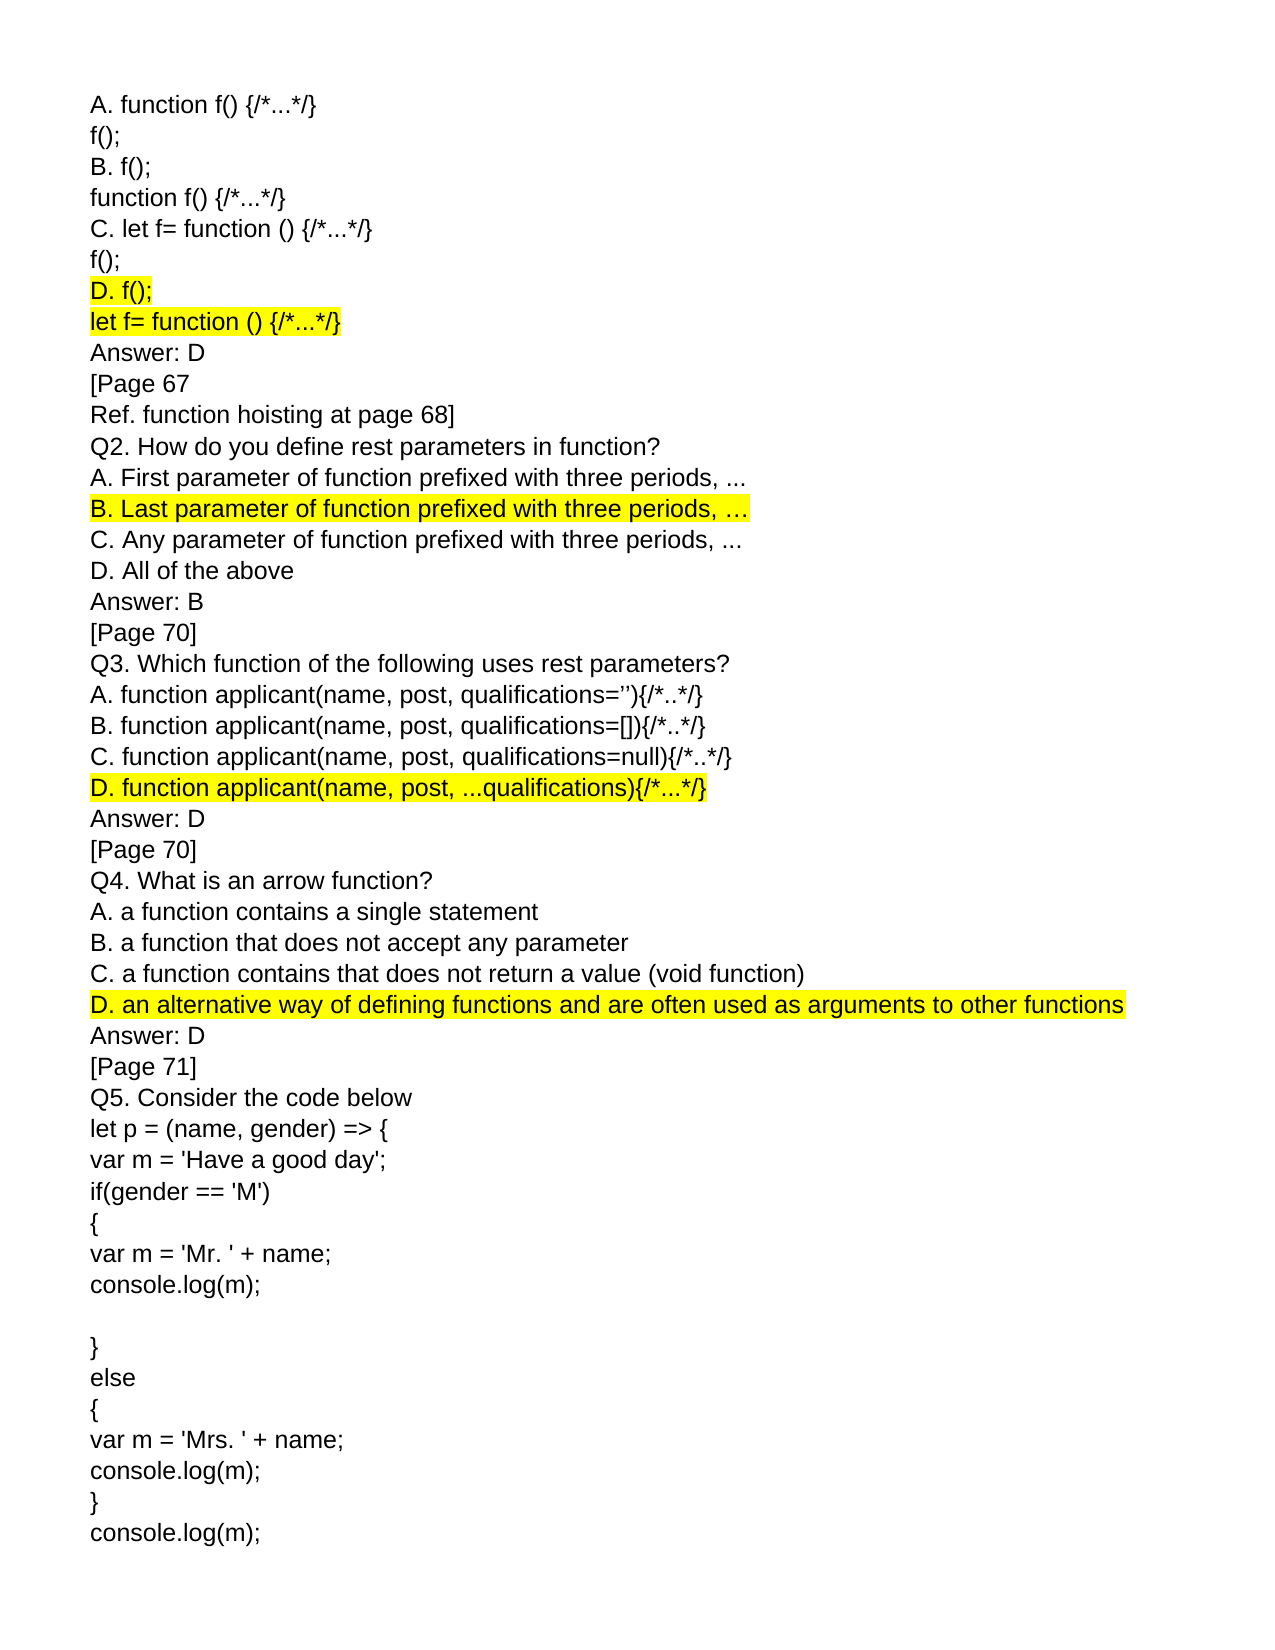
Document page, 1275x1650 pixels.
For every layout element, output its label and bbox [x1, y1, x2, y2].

text [90, 90, 1185, 1547]
